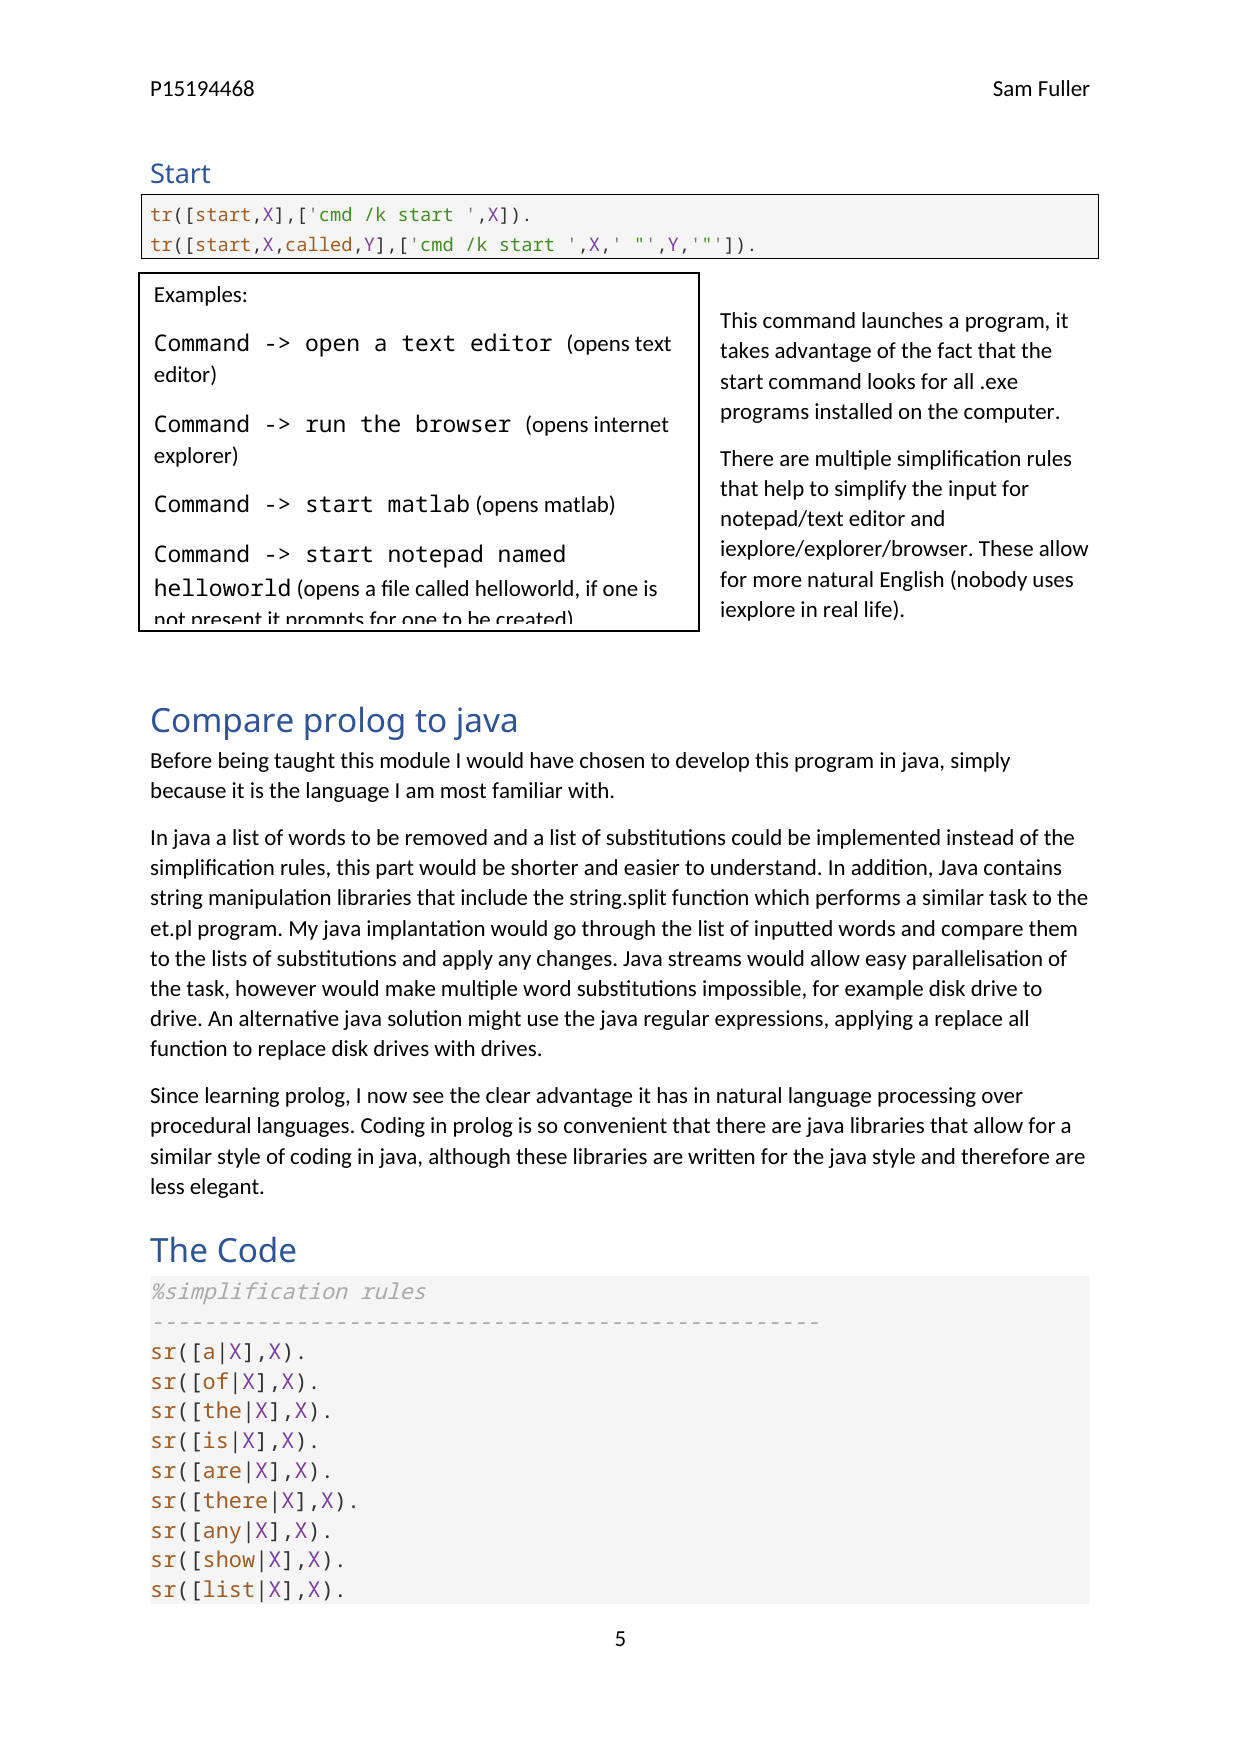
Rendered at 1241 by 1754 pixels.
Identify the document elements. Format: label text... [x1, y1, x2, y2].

text There are multiple simplification rules that help to simplify the input for notepad/text editor and iexplore/explorer/browser. These allow for more natural English (nobody uses iexplore in real life). [700, 444, 1090, 623]
text tr([start,X,called,Y],['cmd /k start ',X,' "',Y,'"']). [142, 224, 1098, 258]
text Since learning prolog, I now see the clear advantage it has in natural language processing over procedural languages. Coding in prolog is so convenient that there are java libraries that allow for a similar style of coding in java, although these libraries are written for the java style and therefore are less elegant. [150, 1081, 1090, 1200]
text sr([is|X],X). [150, 1425, 1090, 1455]
subtitle Start [150, 154, 1090, 191]
text This command launches a program, it takes advantage of the fact that the start command looks for all .exe programs installed on the computer. [700, 306, 1090, 425]
text sr([of|X],X). [150, 1366, 1090, 1395]
text %simplification rules --------------------------------------------------- [150, 1276, 1090, 1336]
text sr([list|X],X). [150, 1574, 1090, 1604]
text sr([there|X],X). [150, 1485, 1090, 1514]
text Before being taught this module I would have chosen to develop this program in java, simply because it is the language I am most familiar with. [150, 746, 1090, 804]
text sr([are|X],X). [150, 1455, 1090, 1485]
text sr([any|X],X). [150, 1514, 1090, 1544]
subtitle Compare prolog to java [150, 697, 1090, 742]
text sr([show|X],X). [150, 1544, 1090, 1574]
text tr([start,X],['cmd /k start ',X]). [142, 195, 1098, 224]
text sr([the|X],X). [150, 1395, 1090, 1425]
text sr([a|X],X). [150, 1336, 1090, 1366]
subtitle The Code [150, 1227, 1090, 1273]
text In java a list of words to be removed and a list of substitutions could be implemented instead of the simplification rules, this part would be shorter and easier to understand. In addition, Java contains string manipulation libraries that include the string.split function which performs a similar task to the et.pl program. My java implantation would go through the list of inputted words and compare them to the lists of substitutions and apply any changes. Java streams would allow easy parallelisation of the task, however would make multiple word substitutions impossible, for example disk drive to drive. An alternative java solution might use the java regular expressions, applying a replace all function to replace disk drives with drives. [150, 823, 1090, 1063]
